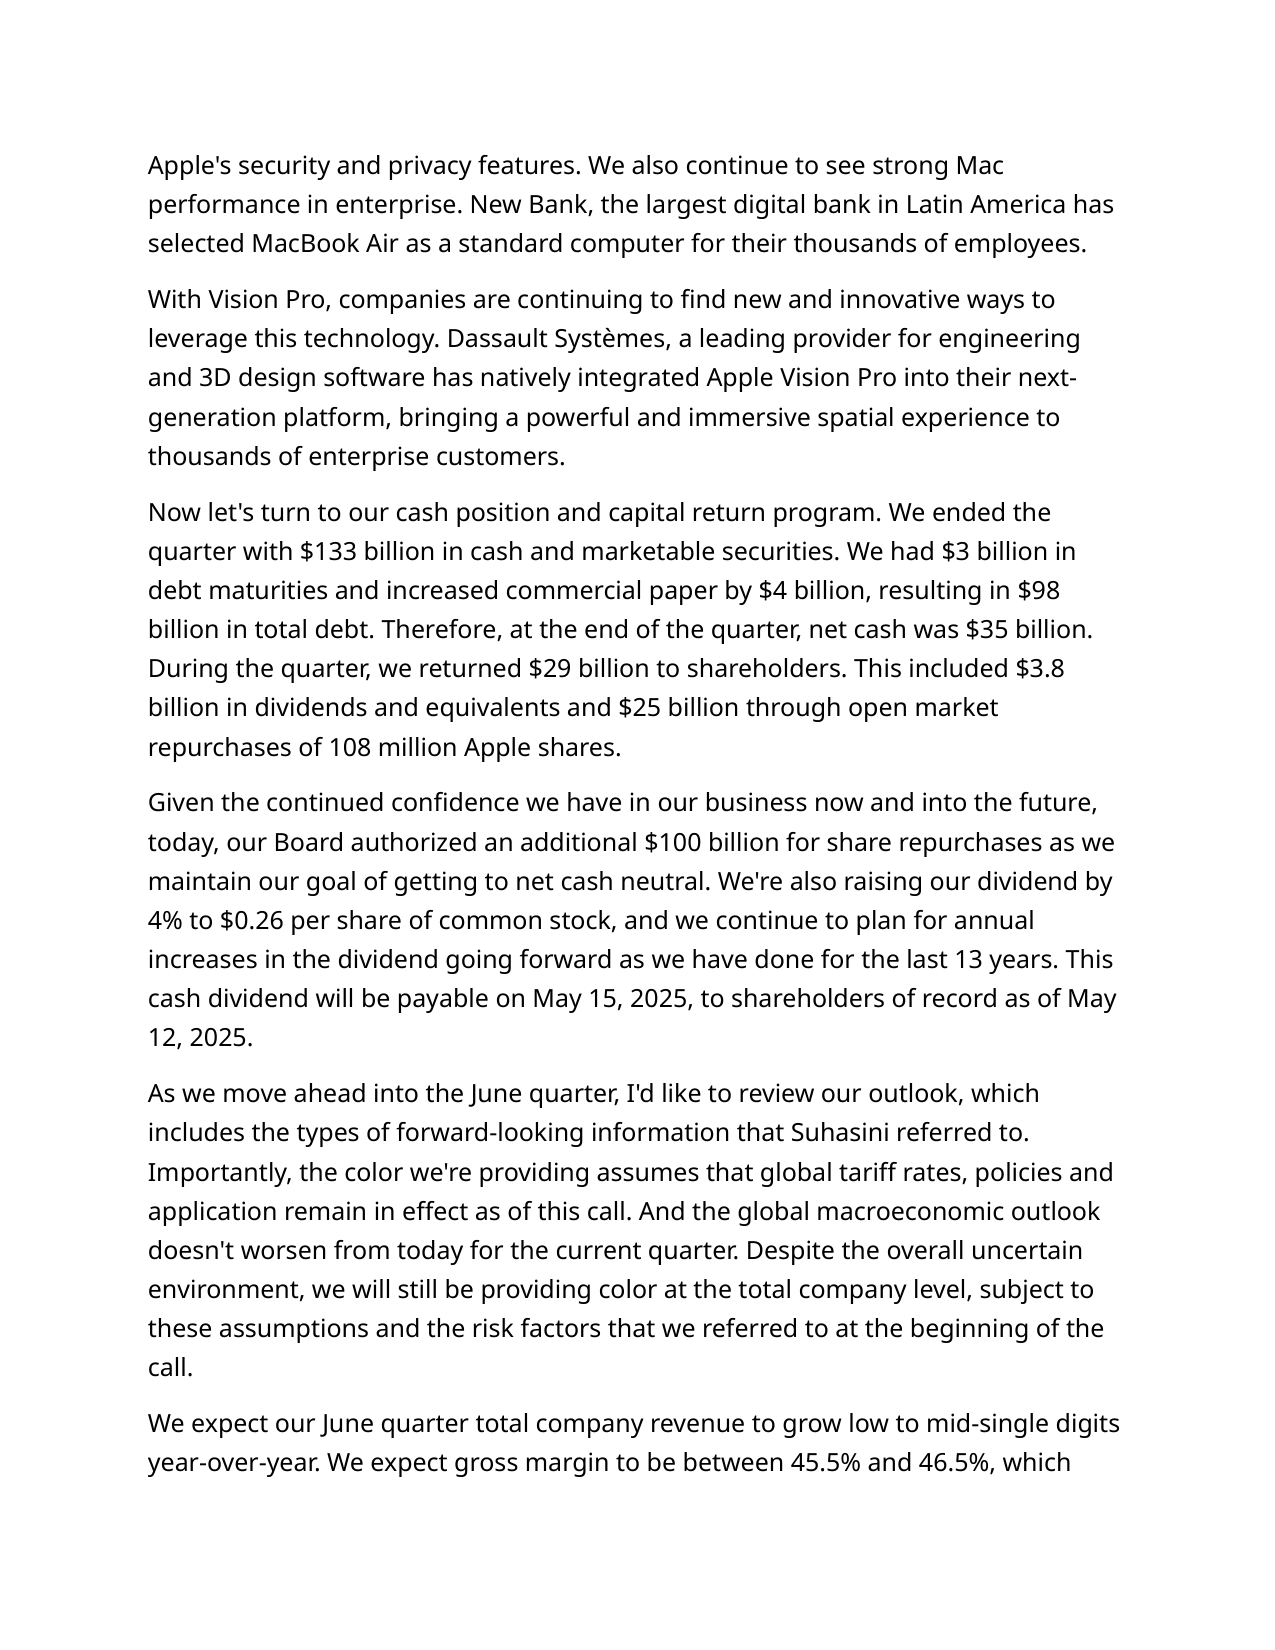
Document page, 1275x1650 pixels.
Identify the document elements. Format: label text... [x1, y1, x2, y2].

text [148, 1406, 1127, 1479]
text As we move ahead into the June quarter, I'd like to review our outlook, which includes the types of forward-looking information that Suhasini referred to. Importantly, the color we're providing assumes that global tariff rates, policies and application remain in effect as of this call. And the global macroeconomic outlook doesn't worsen from today for the current quarter. Despite the overall uncertain environment, we will still be providing color at the total company level, subject to these assumptions and the risk factors that we referred to at the beginning of the call. [148, 1076, 1127, 1384]
text Given the continued confidence we have in our business now and into the future, today, our Board authorized an additional $100 billion for share repurchases as we maintain our goal of getting to net cash neutral. We're also raising our dividend by 4% to $0.26 per share of common stock, and we continue to plan for annual increases in the dividend going forward as we have done for the last 13 years. This cash dividend will be payable on May 15, 2025, to shareholders of record as of May 12, 2025. [148, 785, 1127, 1054]
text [148, 148, 1127, 260]
text With Vision Pro, companies are continuing to find new and innovative ways to leverage this technology. Dassault Systèmes, a leading provider for engineering and 3D design software has natively integrated Apple Vision Pro into their next-generation platform, bringing a powerful and immersive spatial experience to thousands of enterprise customers. [148, 282, 1127, 472]
text Now let's turn to our cash position and capital return program. We ended the quarter with $133 billion in cash and marketable securities. We had $3 billion in debt maturities and increased commercial paper by $4 billion, resulting in $98 billion in total debt. Therefore, at the end of the quarter, net cash was $35 billion. During the quarter, we returned $29 billion to shareholders. This included $3.8 billion in dividends and equivalents and $25 billion through open market repurchases of 108 million Apple shares. [148, 494, 1127, 763]
